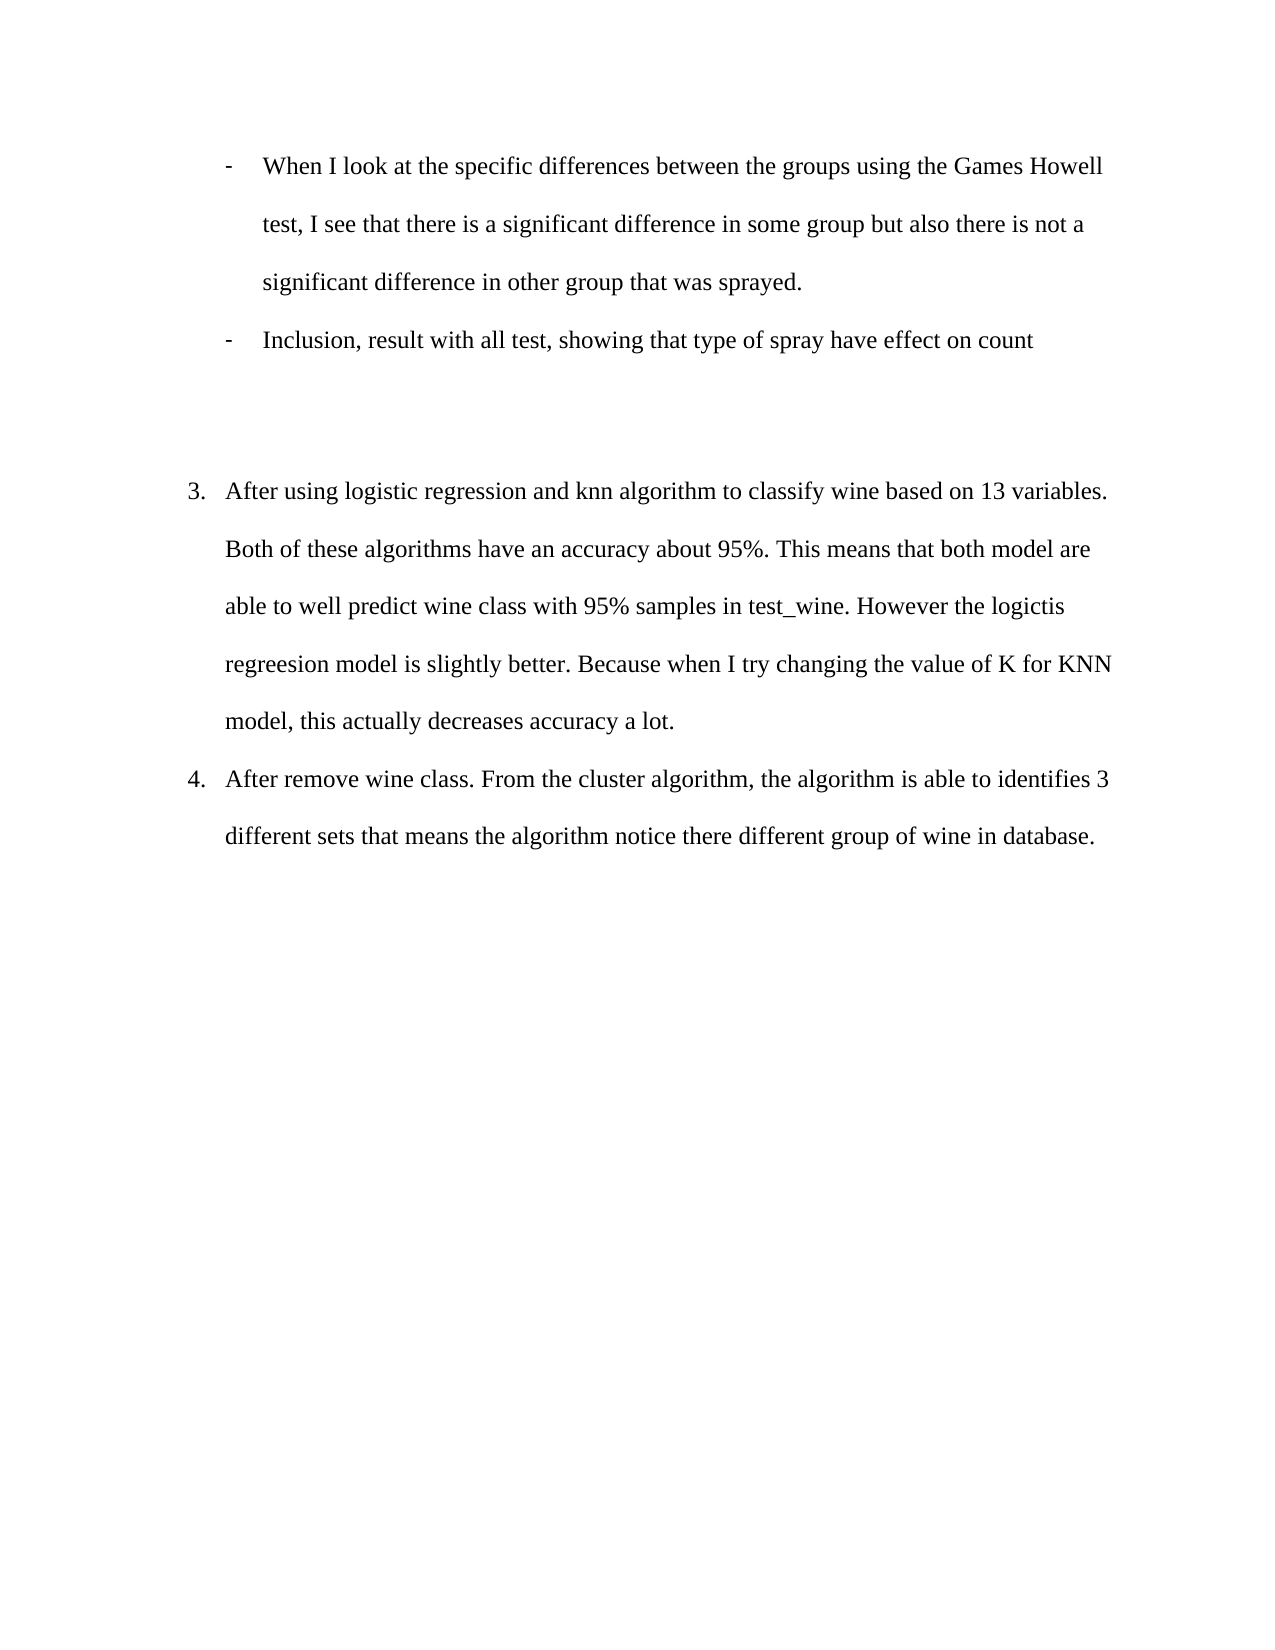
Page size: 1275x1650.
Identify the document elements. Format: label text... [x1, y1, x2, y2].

list When I look at the specific differences between the groups using the Games Howell test, I see that there is a significant difference in some group but also there is not a significant difference in other group that was sprayed. [225, 150, 1125, 296]
list After using logistic regression and knn algorithm to classify wine based on 13 variables. Both of these algorithms have an accuracy about 95%. This means that both model are able to well predict wine class with 95% samples in test_wine. However the logictis regreesion model is slightly better. Because when I try changing the value of K for KNN model, this actually decreases accuracy a lot. [187, 476, 1125, 735]
list Inclusion, result with all test, showing that type of spray have effect on count [225, 324, 1125, 355]
list After remove wine class. From the cluster algorithm, the algorithm is able to identifies 3 different sets that means the algorithm notice there different group of wine in database. [187, 764, 1125, 850]
